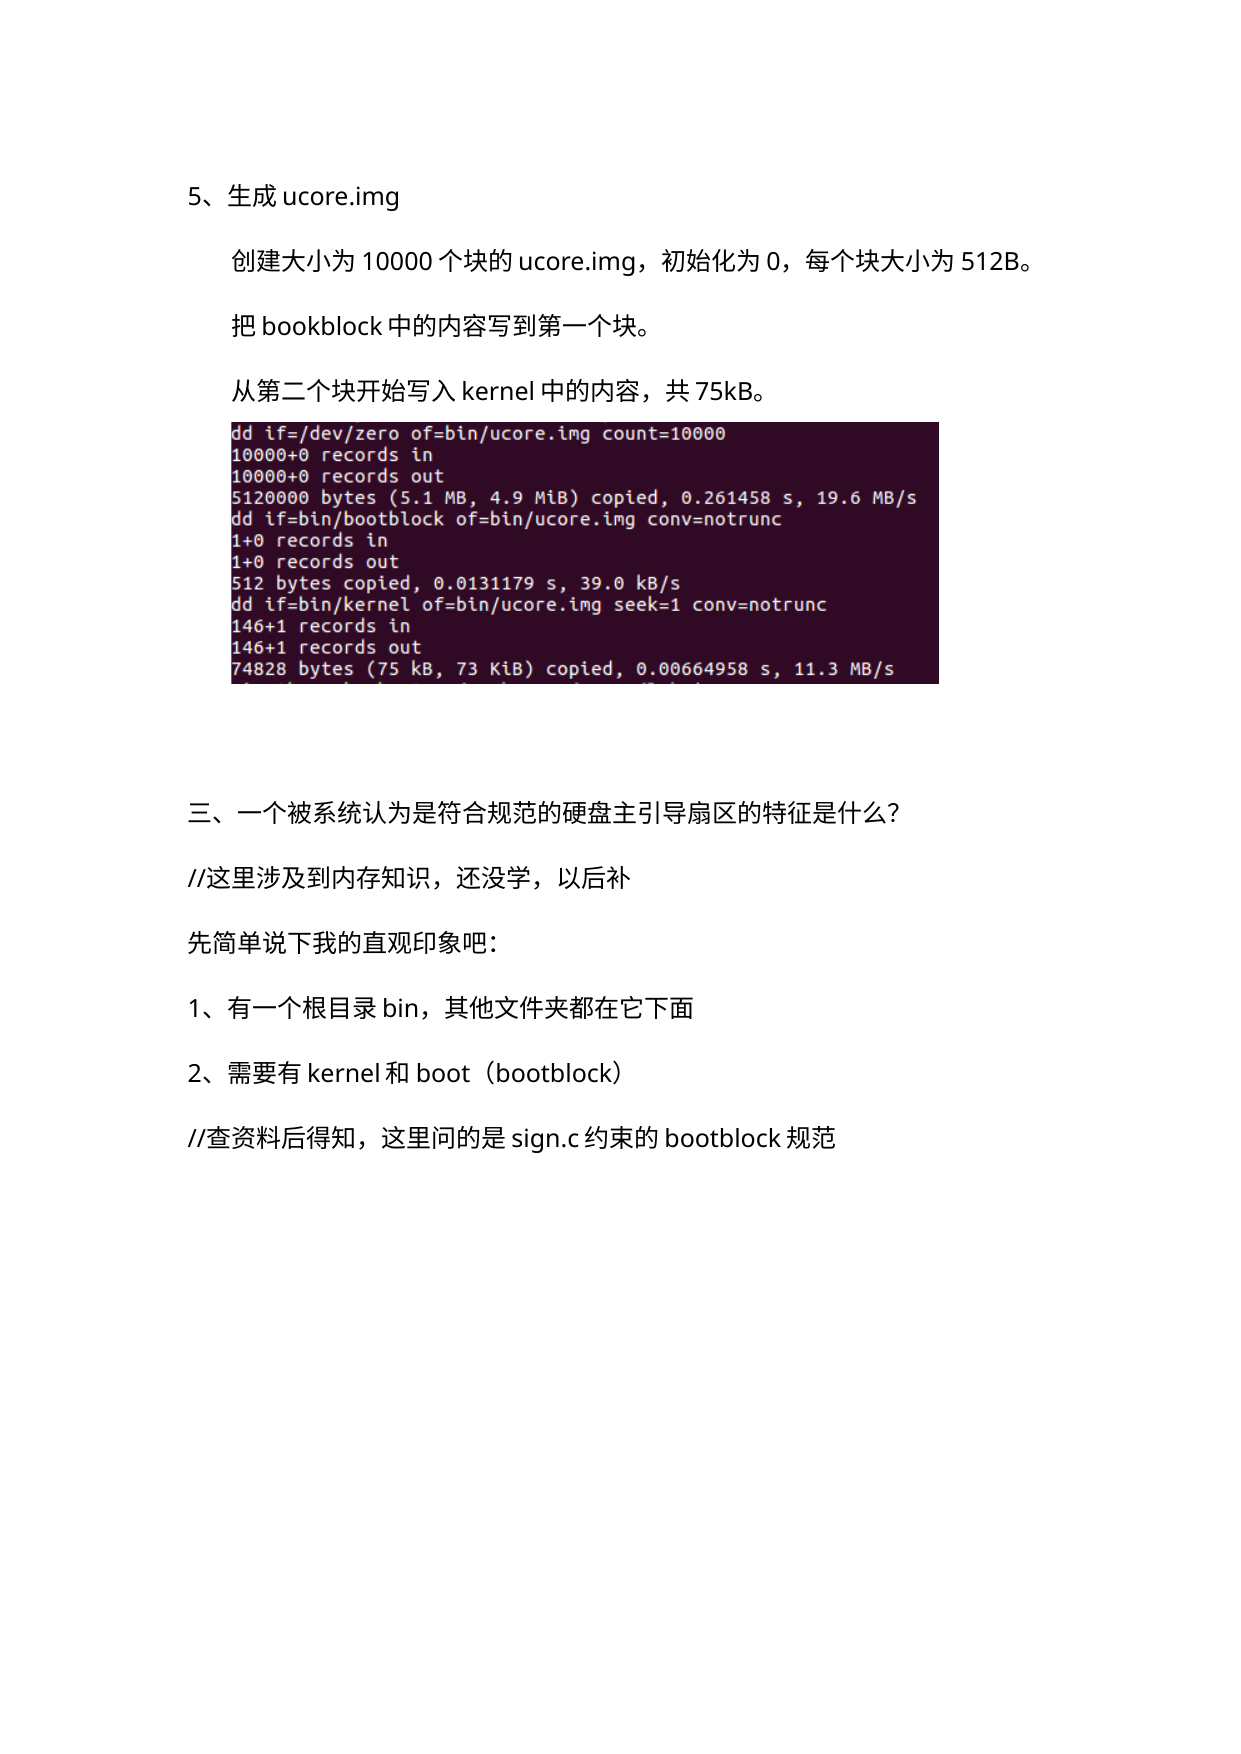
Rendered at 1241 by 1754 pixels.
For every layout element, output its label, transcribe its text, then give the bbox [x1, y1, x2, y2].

list 一个被系统认为是符合规范的硬盘主引导扇区的特征是什么？ [187, 779, 1053, 844]
list 创建大小为10000个块的ucore.img，初始化为0，每个块大小为512B。 [187, 227, 1053, 292]
list //这里涉及到内存知识，还没学，以后补 [187, 844, 1053, 909]
list 需要有kernel和boot（bootblock） [187, 1039, 1053, 1104]
list 生成ucore.img [187, 162, 1053, 227]
list 从第二个块开始写入kernel中的内容，共75kB。 [187, 357, 1053, 422]
list //查资料后得知，这里问的是sign.c约束的bootblock规范 [187, 1104, 1053, 1169]
list 把bookblock中的内容写到第一个块。 [187, 292, 1053, 357]
picture [231, 422, 939, 684]
list 先简单说下我的直观印象吧： [187, 909, 1053, 974]
list 有一个根目录bin，其他文件夹都在它下面 [187, 974, 1053, 1039]
